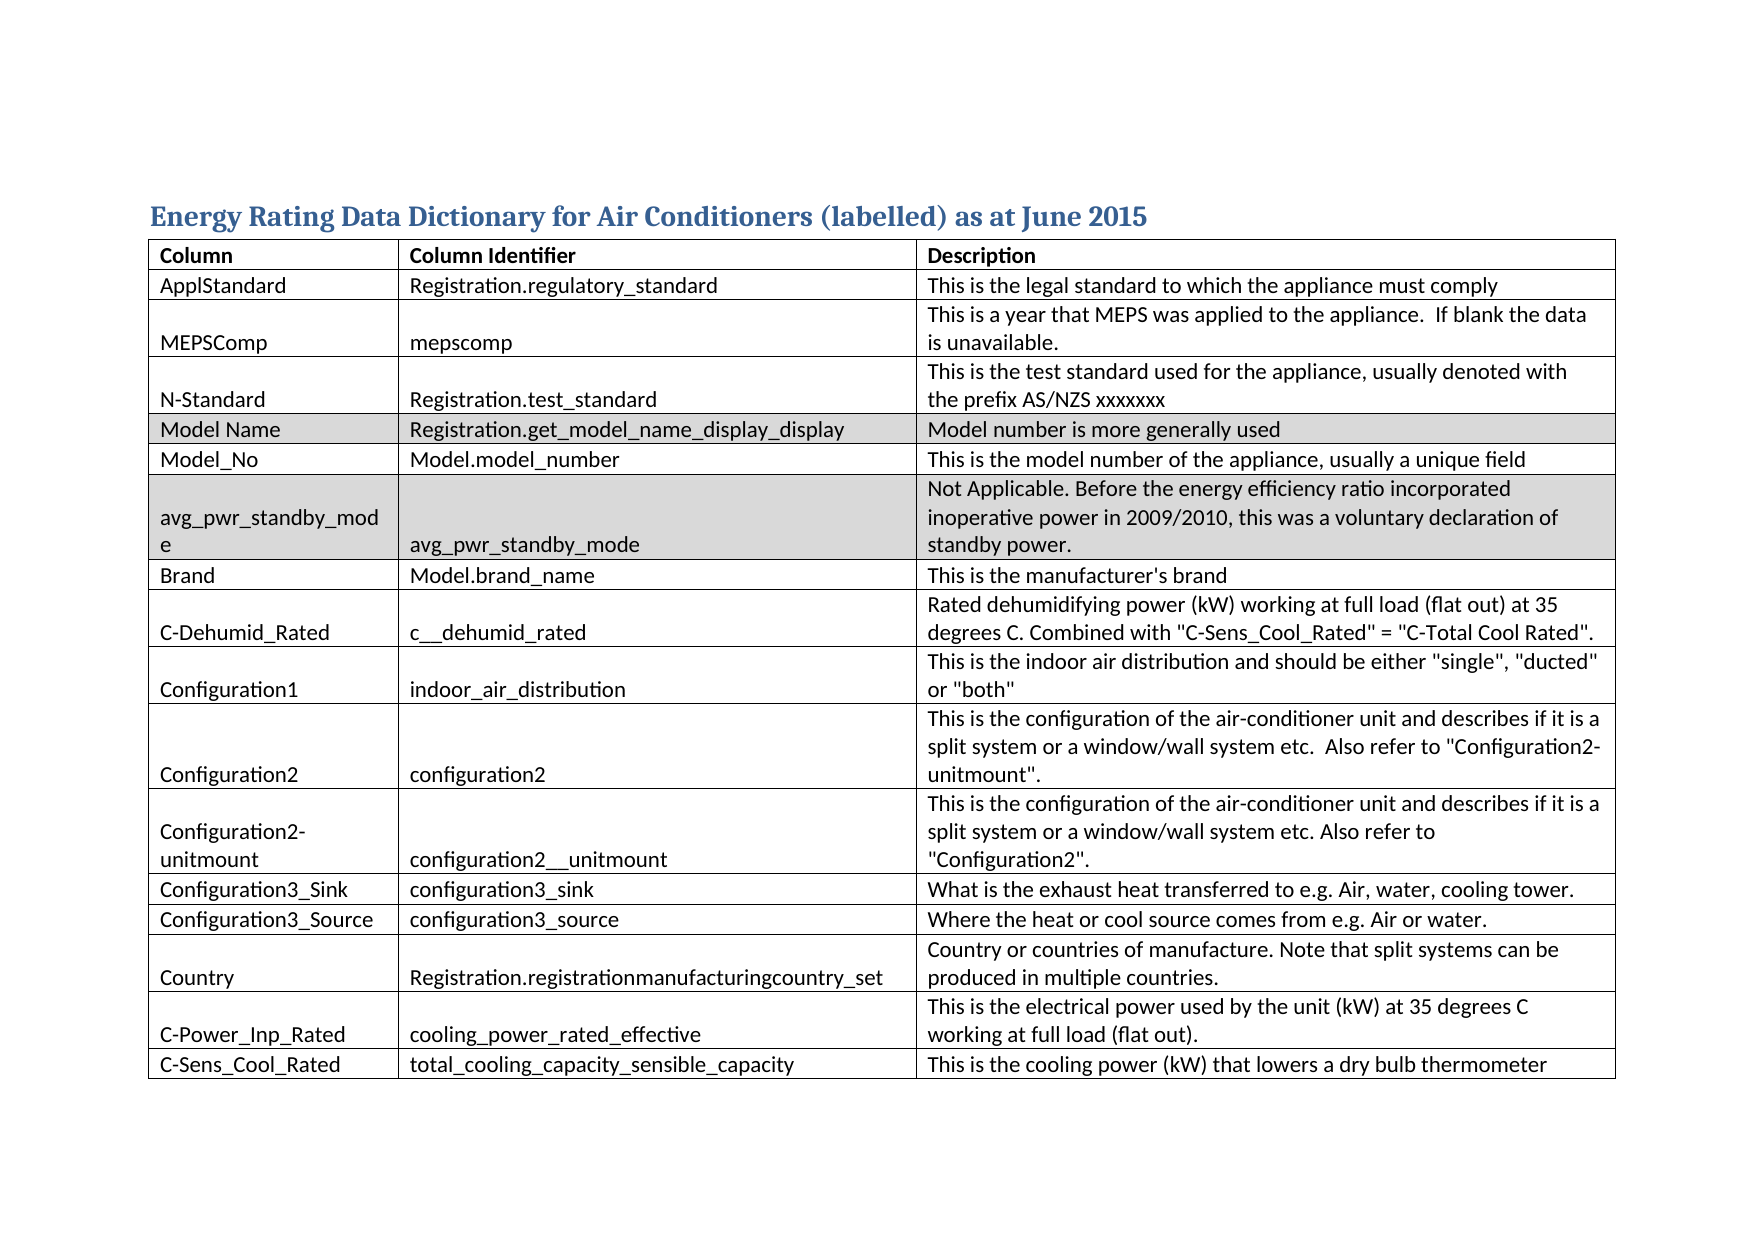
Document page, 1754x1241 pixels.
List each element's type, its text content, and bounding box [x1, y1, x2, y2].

table_cell Registration.regulatory_standard [399, 270, 916, 299]
table_cell indoor_air_distribution [399, 647, 916, 703]
table_cell Configuration2-unitmount [149, 789, 398, 873]
table_cell Configuration3_Source [149, 905, 398, 934]
subtitle Energy Rating Data Dictionary for Air Conditioners (labelled) as at June 2015 [150, 200, 1604, 233]
table_cell avg_pwr_standby_mode [149, 475, 398, 559]
table_cell C-Dehumid_Rated [149, 590, 398, 646]
table_cell This is a year that MEPS was applied to the appliance. If blank the data is unavailable. [917, 300, 1615, 356]
table_cell mepscomp [399, 300, 916, 356]
table_header Column Identifier [399, 240, 916, 269]
table_cell ApplStandard [149, 270, 398, 299]
table_cell MEPSComp [149, 300, 398, 356]
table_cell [917, 1049, 1615, 1078]
table_cell This is the test standard used for the appliance, usually denoted with the prefix AS/NZS xxxxxxx [917, 357, 1615, 413]
table_cell Country or countries of manufacture. Note that split systems can be produced in multiple countries. [917, 935, 1615, 991]
table_cell This is the configuration of the air-conditioner unit and describes if it is a split system or a window/wall system etc. Also refer to "Configuration2-unitmount". [917, 704, 1615, 788]
table_cell Registration.get_model_name_display_display [399, 414, 916, 443]
table_cell What is the exhaust heat transferred to e.g. Air, water, cooling tower. [917, 874, 1615, 903]
table_cell C-Sens_Cool_Rated [149, 1049, 398, 1078]
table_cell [399, 1049, 916, 1078]
table_header Column [149, 240, 398, 269]
table_cell Registration.registrationmanufacturingcountry_set [399, 935, 916, 991]
table_cell Model.brand_name [399, 560, 916, 589]
table_cell Country [149, 935, 398, 991]
table_cell Configuration2 [149, 704, 398, 788]
table_cell configuration3_source [399, 905, 916, 934]
table_cell configuration3_sink [399, 874, 916, 903]
table_cell N-Standard [149, 357, 398, 413]
table_cell c__dehumid_rated [399, 590, 916, 646]
table_cell configuration2__unitmount [399, 789, 916, 873]
table_cell This is the configuration of the air-conditioner unit and describes if it is a split system or a window/wall system etc. Also refer to "Configuration2". [917, 789, 1615, 873]
table_cell Not Applicable. Before the energy efficiency ratio incorporated inoperative power in 2009/2010, this was a voluntary declaration of standby power. [917, 475, 1615, 559]
table_cell configuration2 [399, 704, 916, 788]
table_cell avg_pwr_standby_mode [399, 475, 916, 559]
table_header Description [917, 240, 1615, 269]
table_cell Brand [149, 560, 398, 589]
table_cell Where the heat or cool source comes from e.g. Air or water. [917, 905, 1615, 934]
table_cell C-Power_Inp_Rated [149, 992, 398, 1048]
table_cell Model Name [149, 414, 398, 443]
table_cell Rated dehumidifying power (kW) working at full load (flat out) at 35 degrees C. Combined with "C-Sens_Cool_Rated" = "C-Total Cool Rated". [917, 590, 1615, 646]
table_cell cooling_power_rated_effective [399, 992, 916, 1048]
table_cell This is the legal standard to which the appliance must comply [917, 270, 1615, 299]
table_cell Configuration3_Sink [149, 874, 398, 903]
table_cell Model.model_number [399, 444, 916, 473]
table_cell This is the manufacturer's brand [917, 560, 1615, 589]
table_cell This is the electrical power used by the unit (kW) at 35 degrees C working at full load (flat out). [917, 992, 1615, 1048]
table_cell Registration.test_standard [399, 357, 916, 413]
table_cell This is the model number of the appliance, usually a unique field [917, 444, 1615, 473]
table_cell This is the indoor air distribution and should be either "single", "ducted" or "both" [917, 647, 1615, 703]
table_cell Configuration1 [149, 647, 398, 703]
table_cell Model_No [149, 444, 398, 473]
table_cell Model number is more generally used [917, 414, 1615, 443]
